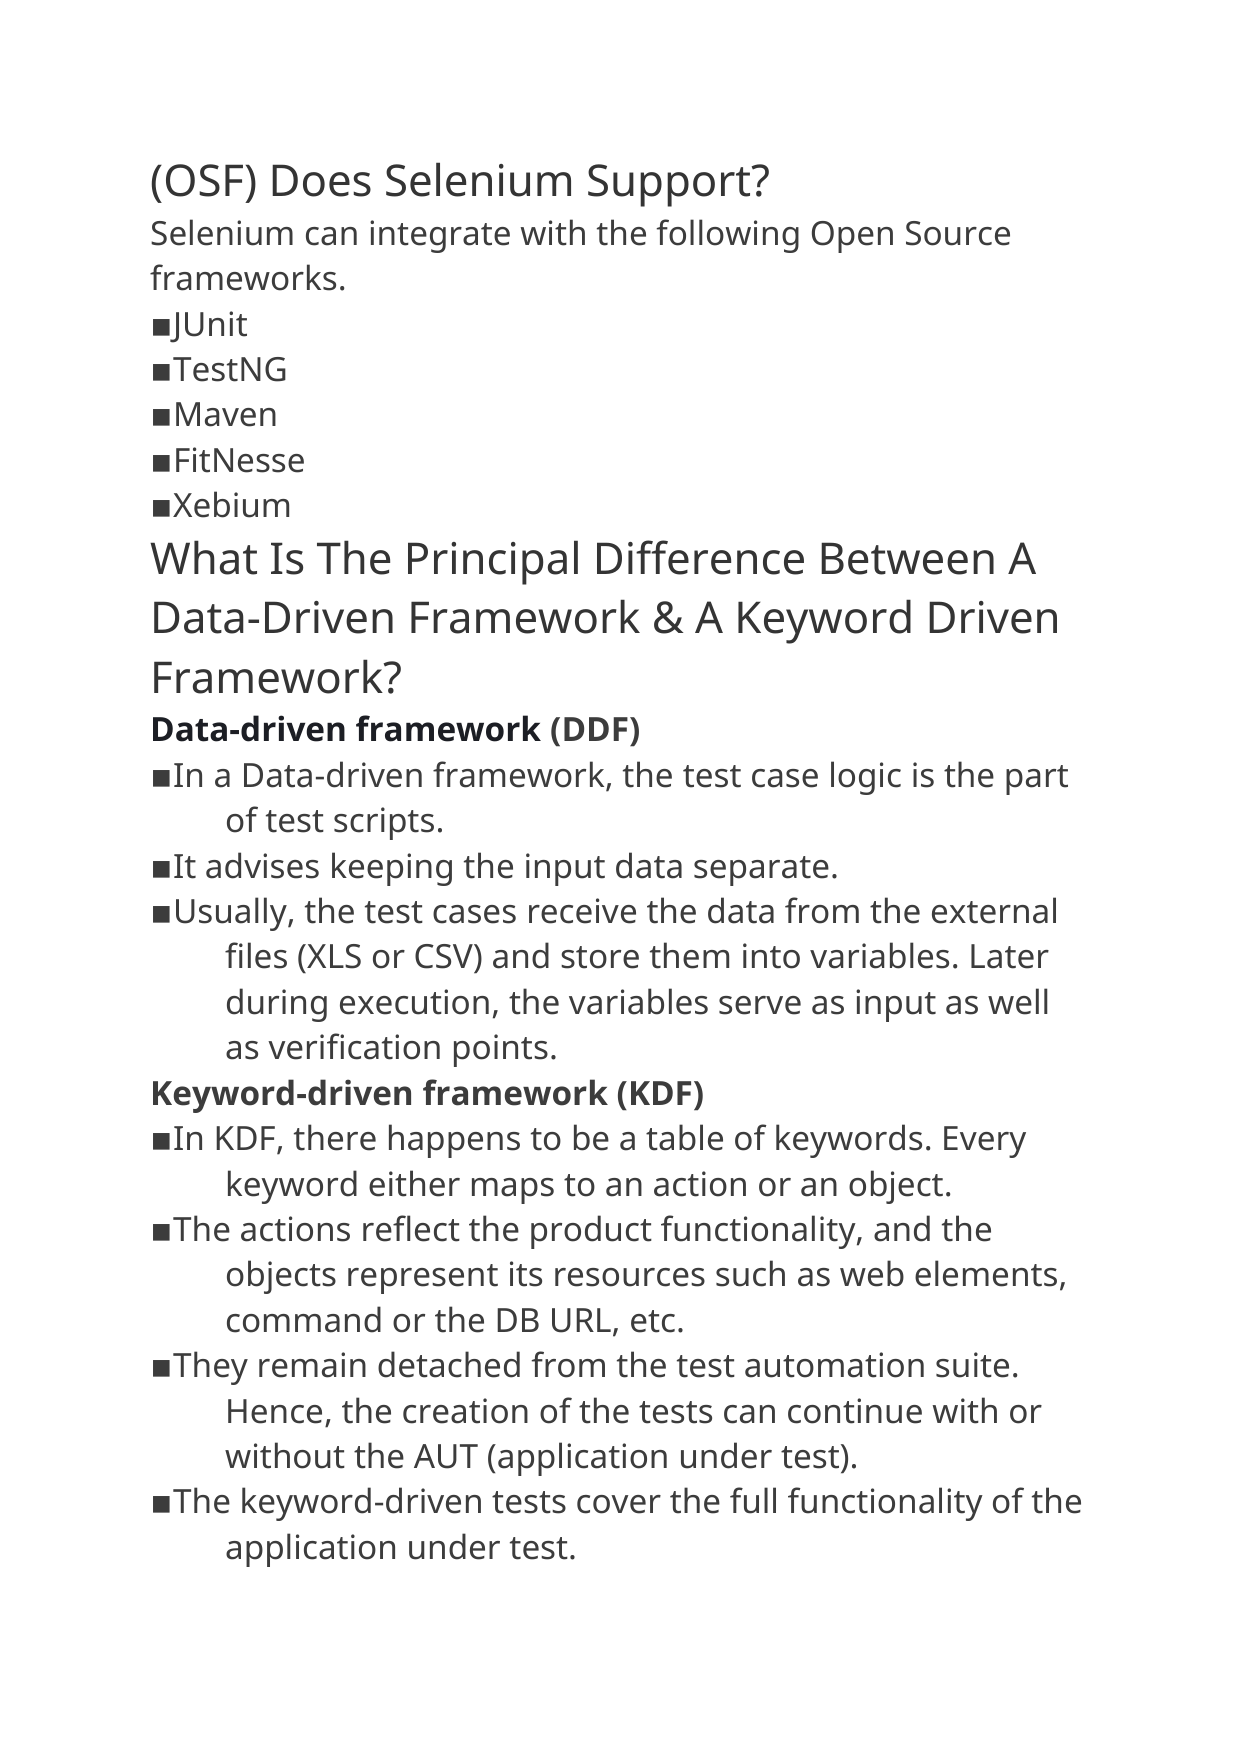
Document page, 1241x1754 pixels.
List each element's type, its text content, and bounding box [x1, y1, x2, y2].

list Usually, the test cases receive the data from the external files (XLS or CSV) and store them into variables. Later during execution, the variables serve as input as well as verification points. [150, 888, 1090, 1069]
text Data-driven framework (DDF) [150, 706, 1090, 752]
text What Is The Principal Difference Between A Data-Driven Framework & A Keyword Driven Framework? [150, 527, 1090, 706]
text Selenium can integrate with the following Open Source frameworks. [150, 209, 1090, 300]
list Xebium [150, 482, 1090, 527]
list In a Data-driven framework, the test case logic is the part of test scripts. [150, 752, 1090, 842]
list The keyword-driven tests cover the full functionality of the application under test. [150, 1478, 1090, 1569]
list The actions reflect the product functionality, and the objects represent its resources such as web elements, command or the DB URL, etc. [150, 1206, 1090, 1342]
list TestNG [150, 346, 1090, 391]
list JUnit [150, 300, 1090, 346]
text Keyword-driven framework (KDF) [150, 1069, 1090, 1115]
list Maven [150, 391, 1090, 437]
list It advises keeping the input data separate. [150, 842, 1090, 888]
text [150, 150, 1090, 209]
list FitNesse [150, 437, 1090, 482]
list They remain detached from the test automation suite. Hence, the creation of the tests can continue with or without the AUT (application under test). [150, 1342, 1090, 1478]
list In KDF, there happens to be a table of keywords. Every keyword either maps to an action or an object. [150, 1115, 1090, 1206]
